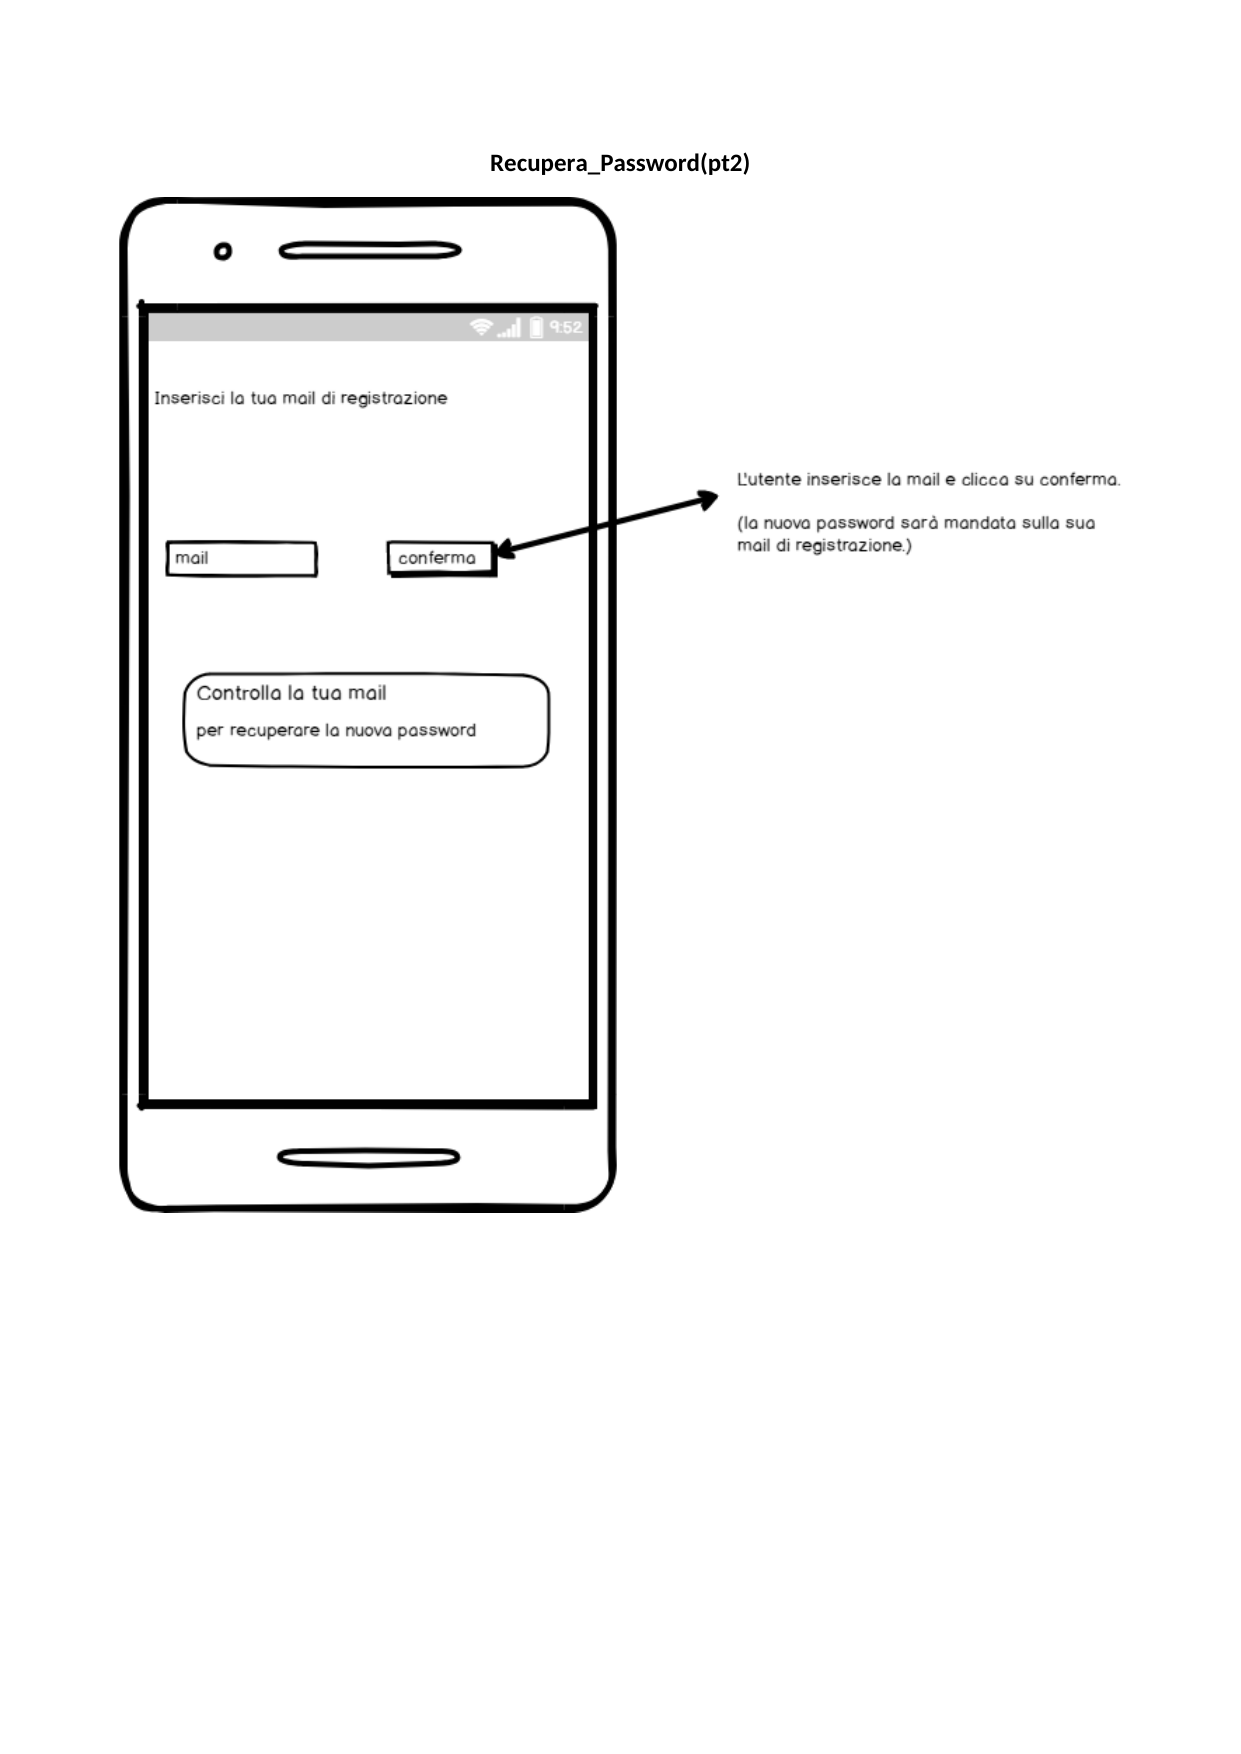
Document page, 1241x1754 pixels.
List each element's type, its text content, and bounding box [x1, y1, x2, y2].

text Recupera_Password(pt2) [118, 148, 1122, 178]
picture [118, 197, 1123, 1213]
